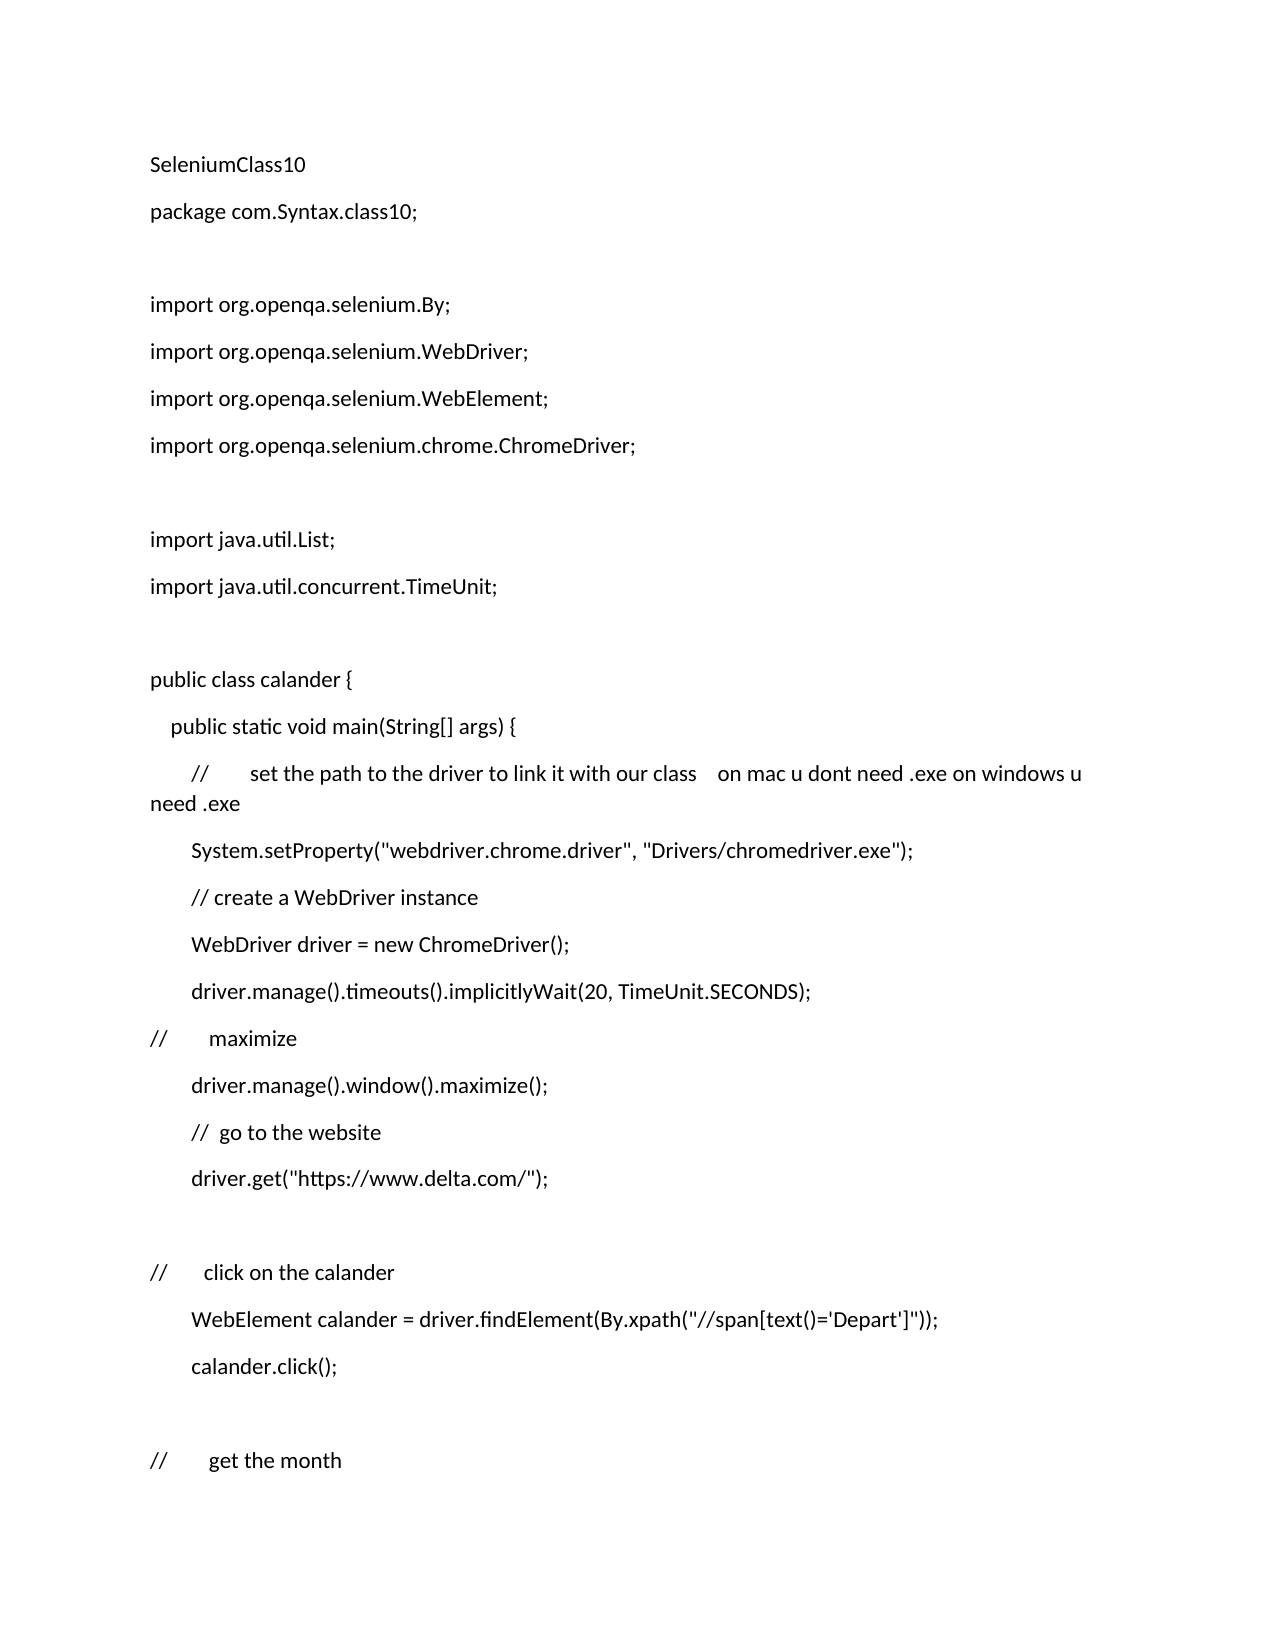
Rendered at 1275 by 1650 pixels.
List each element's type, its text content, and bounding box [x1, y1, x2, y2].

text import java.util.concurrent.TimeUnit; [150, 572, 1125, 600]
text SeleniumClass10 [150, 150, 1125, 178]
text public static void main(String[] args) { [150, 712, 1125, 741]
text import org.openqa.selenium.By; [150, 291, 1125, 319]
text System.setProperty("webdriver.chrome.driver", "Drivers/chromedriver.exe"); [150, 836, 1125, 864]
text // go to the website [150, 1118, 1125, 1146]
text // create a WebDriver instance [150, 883, 1125, 911]
text // maximize [150, 1024, 1125, 1052]
text public class calander { [150, 666, 1125, 694]
text driver.manage().window().maximize(); [150, 1071, 1125, 1099]
text import org.openqa.selenium.chrome.ChromeDriver; [150, 431, 1125, 459]
text // set the path to the driver to link it with our class on mac u dont need .exe on windows u need .exe [150, 759, 1125, 818]
text WebElement calander = driver.findElement(By.xpath("//span[text()='Depart']")); [150, 1305, 1125, 1333]
text package com.Syntax.class10; [150, 197, 1125, 225]
text // get the month [150, 1446, 1125, 1474]
text WebDriver driver = new ChromeDriver(); [150, 930, 1125, 958]
text import java.util.List; [150, 525, 1125, 553]
text calander.click(); [150, 1352, 1125, 1380]
text import org.openqa.selenium.WebDriver; [150, 337, 1125, 366]
text // click on the calander [150, 1258, 1125, 1286]
text driver.get("https://www.delta.com/"); [150, 1164, 1125, 1193]
text import org.openqa.selenium.WebElement; [150, 384, 1125, 412]
text driver.manage().timeouts().implicitlyWait(20, TimeUnit.SECONDS); [150, 977, 1125, 1005]
